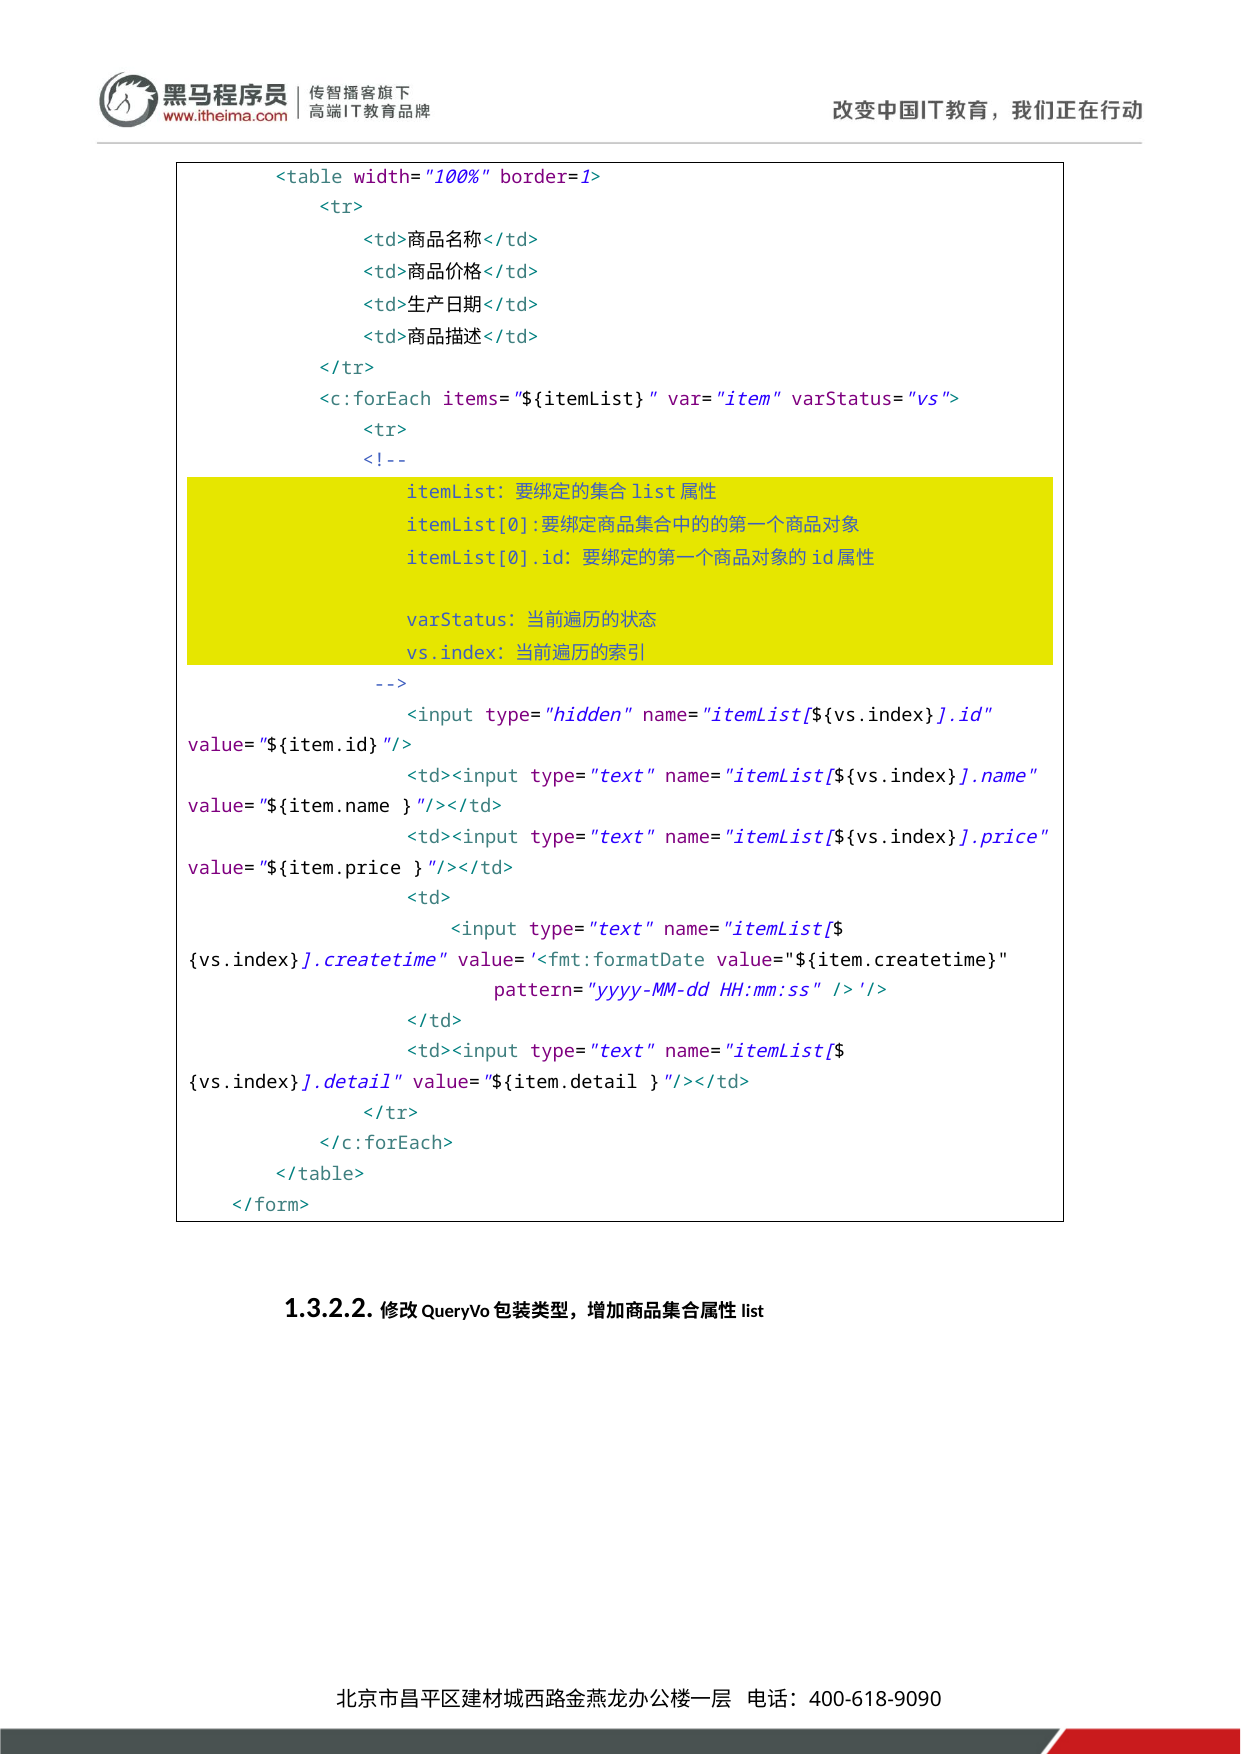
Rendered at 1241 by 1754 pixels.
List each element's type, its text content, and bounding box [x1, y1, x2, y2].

picture [0, 1669, 1241, 1754]
subtitle 修改QueryVo包装类型，增加商品集合属性list [262, 1289, 1053, 1325]
picture [0, 1, 1241, 151]
